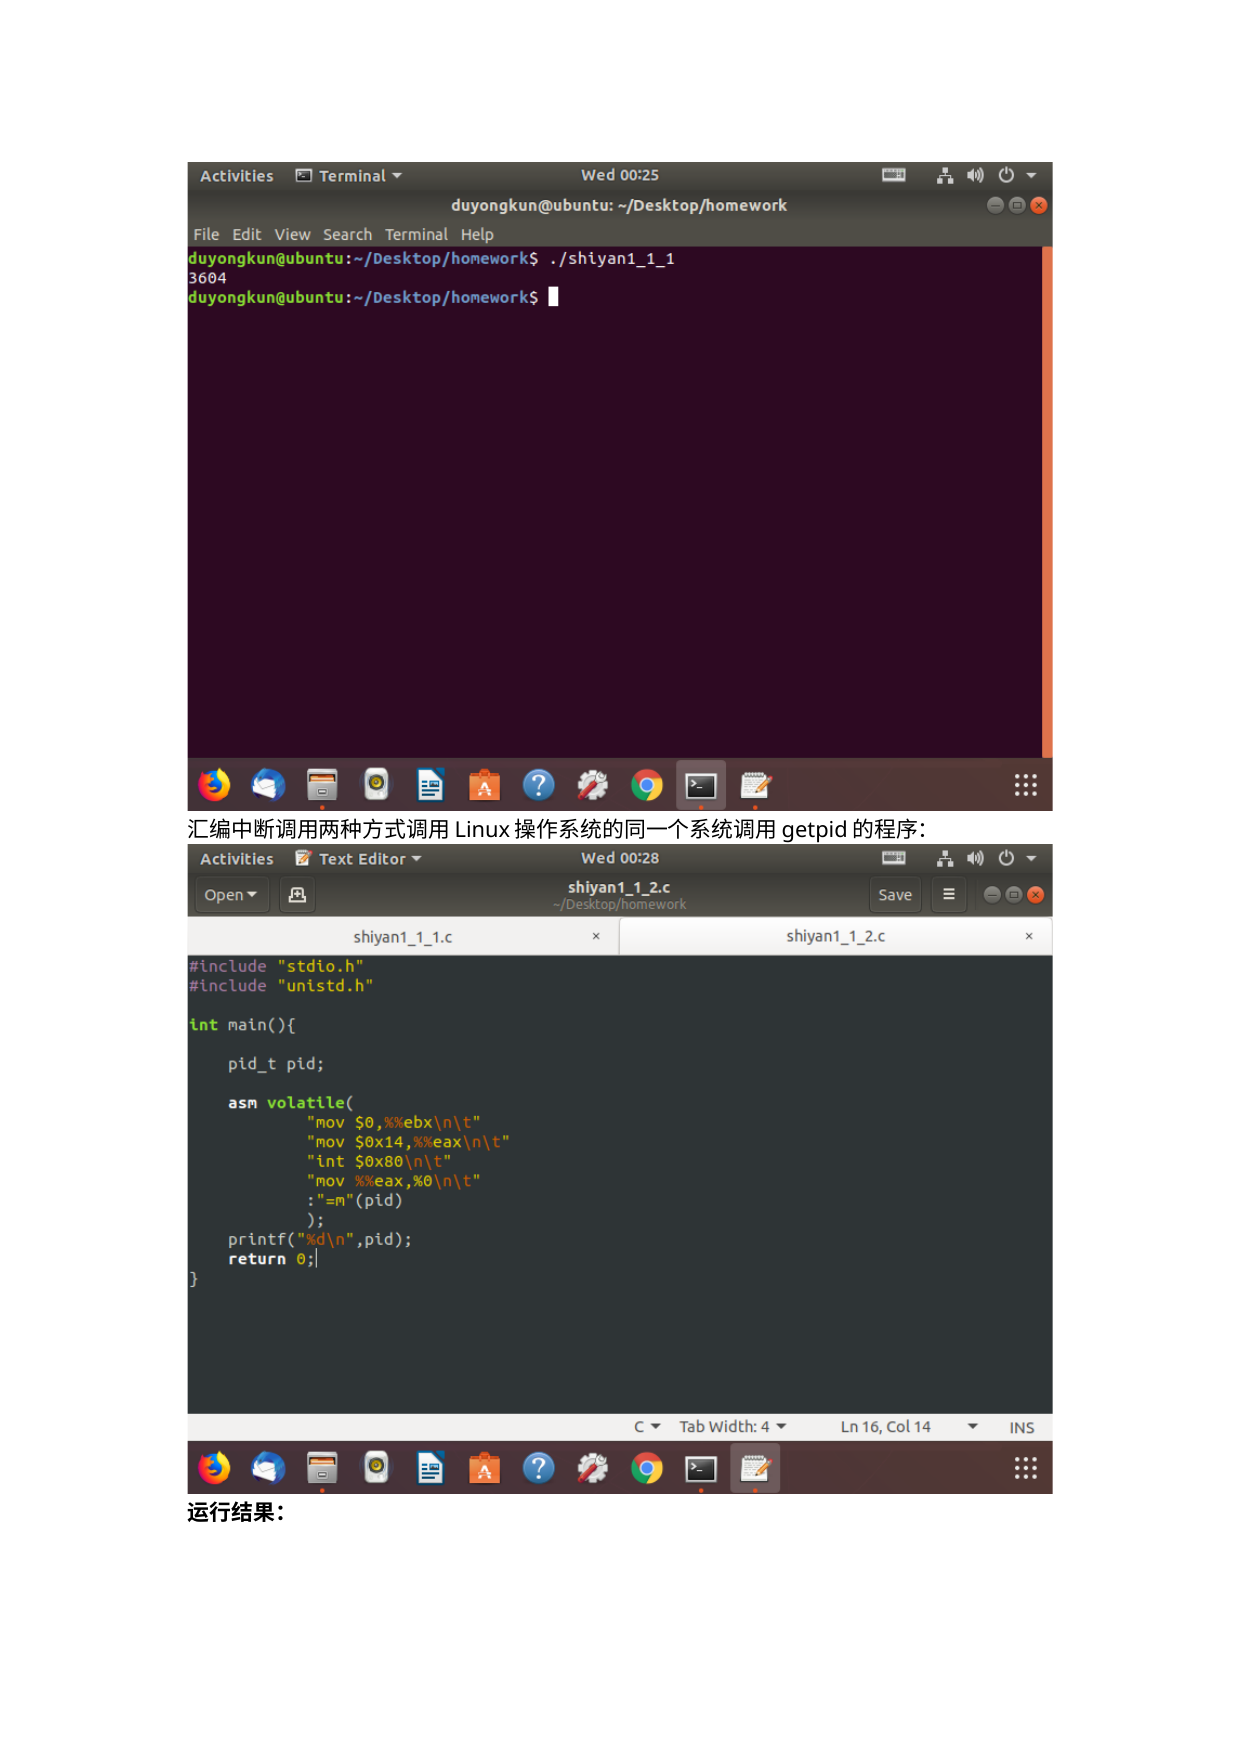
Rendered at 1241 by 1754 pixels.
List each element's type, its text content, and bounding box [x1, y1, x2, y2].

text 运行结果： [187, 1494, 1053, 1527]
picture [187, 844, 1053, 1494]
picture [187, 162, 1053, 811]
text 汇编中断调用两种方式调用Linux操作系统的同一个系统调用getpid的程序： [187, 812, 1053, 844]
